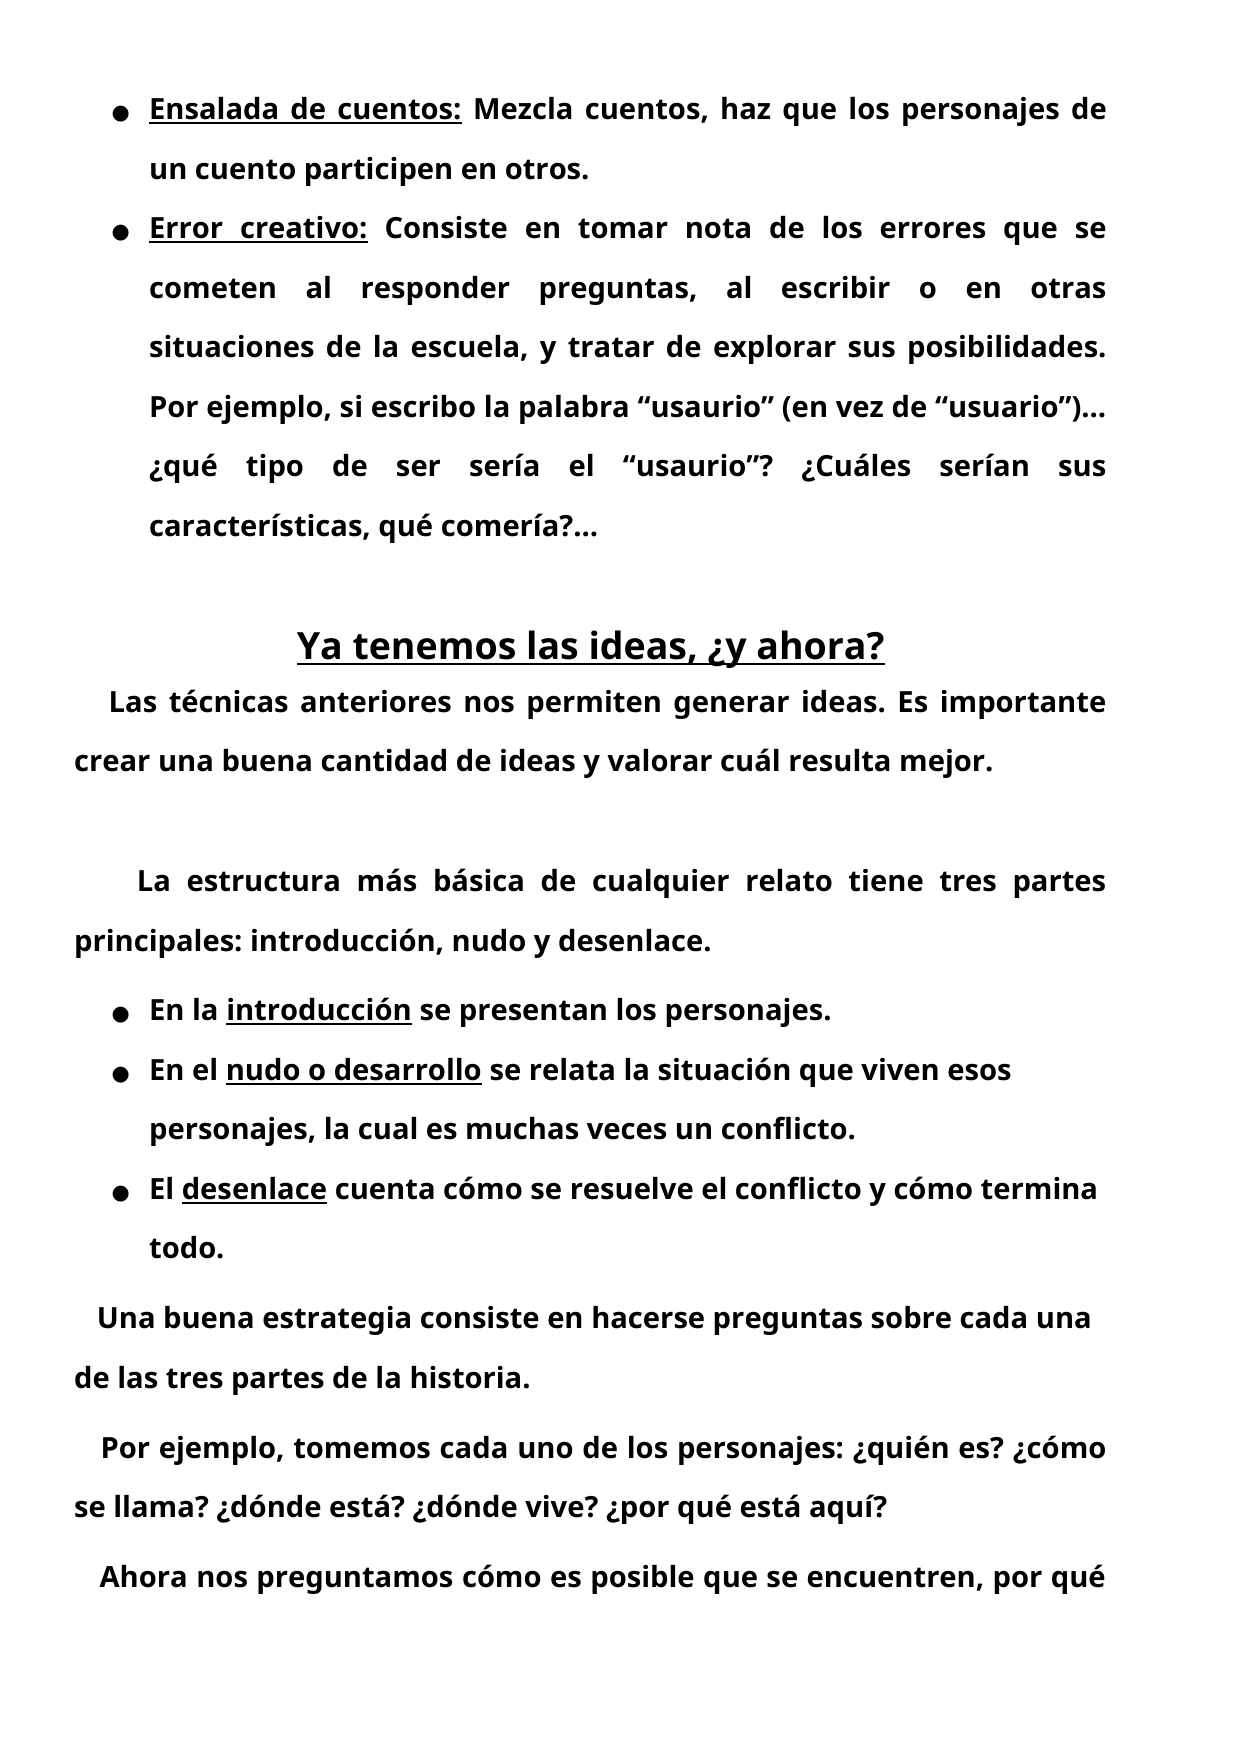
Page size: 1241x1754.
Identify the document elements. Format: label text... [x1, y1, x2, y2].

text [74, 1556, 1107, 1596]
text Una buena estrategia consiste en hacerse preguntas sobre cada una de las tres partes de la historia. [74, 1297, 1107, 1397]
list Ensalada de cuentos: Mezcla cuentos, haz que los personajes de un cuento participen en otros. [111, 89, 1107, 188]
list En el nudo o desarrollo se relata la situación que viven esos personajes, la cual es muchas veces un conflicto. [111, 1049, 1107, 1148]
text Las técnicas anteriores nos permiten generar ideas. Es importante crear una buena cantidad de ideas y valorar cuál resulta mejor. [74, 681, 1107, 780]
text Ya tenemos las ideas, ¿y ahora? [74, 619, 1107, 670]
text La estructura más básica de cualquier relato tiene tres partes principales: introducción, nudo y desenlace. [74, 860, 1107, 959]
list Error creativo: Consiste en tomar nota de los errores que se cometen al responder preguntas, al escribir o en otras situaciones de la escuela, y tratar de explorar sus posibilidades. Por ejemplo, si escribo la palabra “usaurio” (en vez de “usuario”)... ¿qué tipo de ser sería el “usaurio”? ¿Cuáles serían sus características, qué comería?... [111, 208, 1107, 545]
text Por ejemplo, tomemos cada uno de los personajes: ¿quién es? ¿cómo se llama? ¿dónde está? ¿dónde vive? ¿por qué está aquí? [74, 1427, 1107, 1526]
list El desenlace cuenta cómo se resuelve el conflicto y cómo termina todo. [111, 1168, 1107, 1267]
list En la introducción se presentan los personajes. [111, 990, 1107, 1029]
